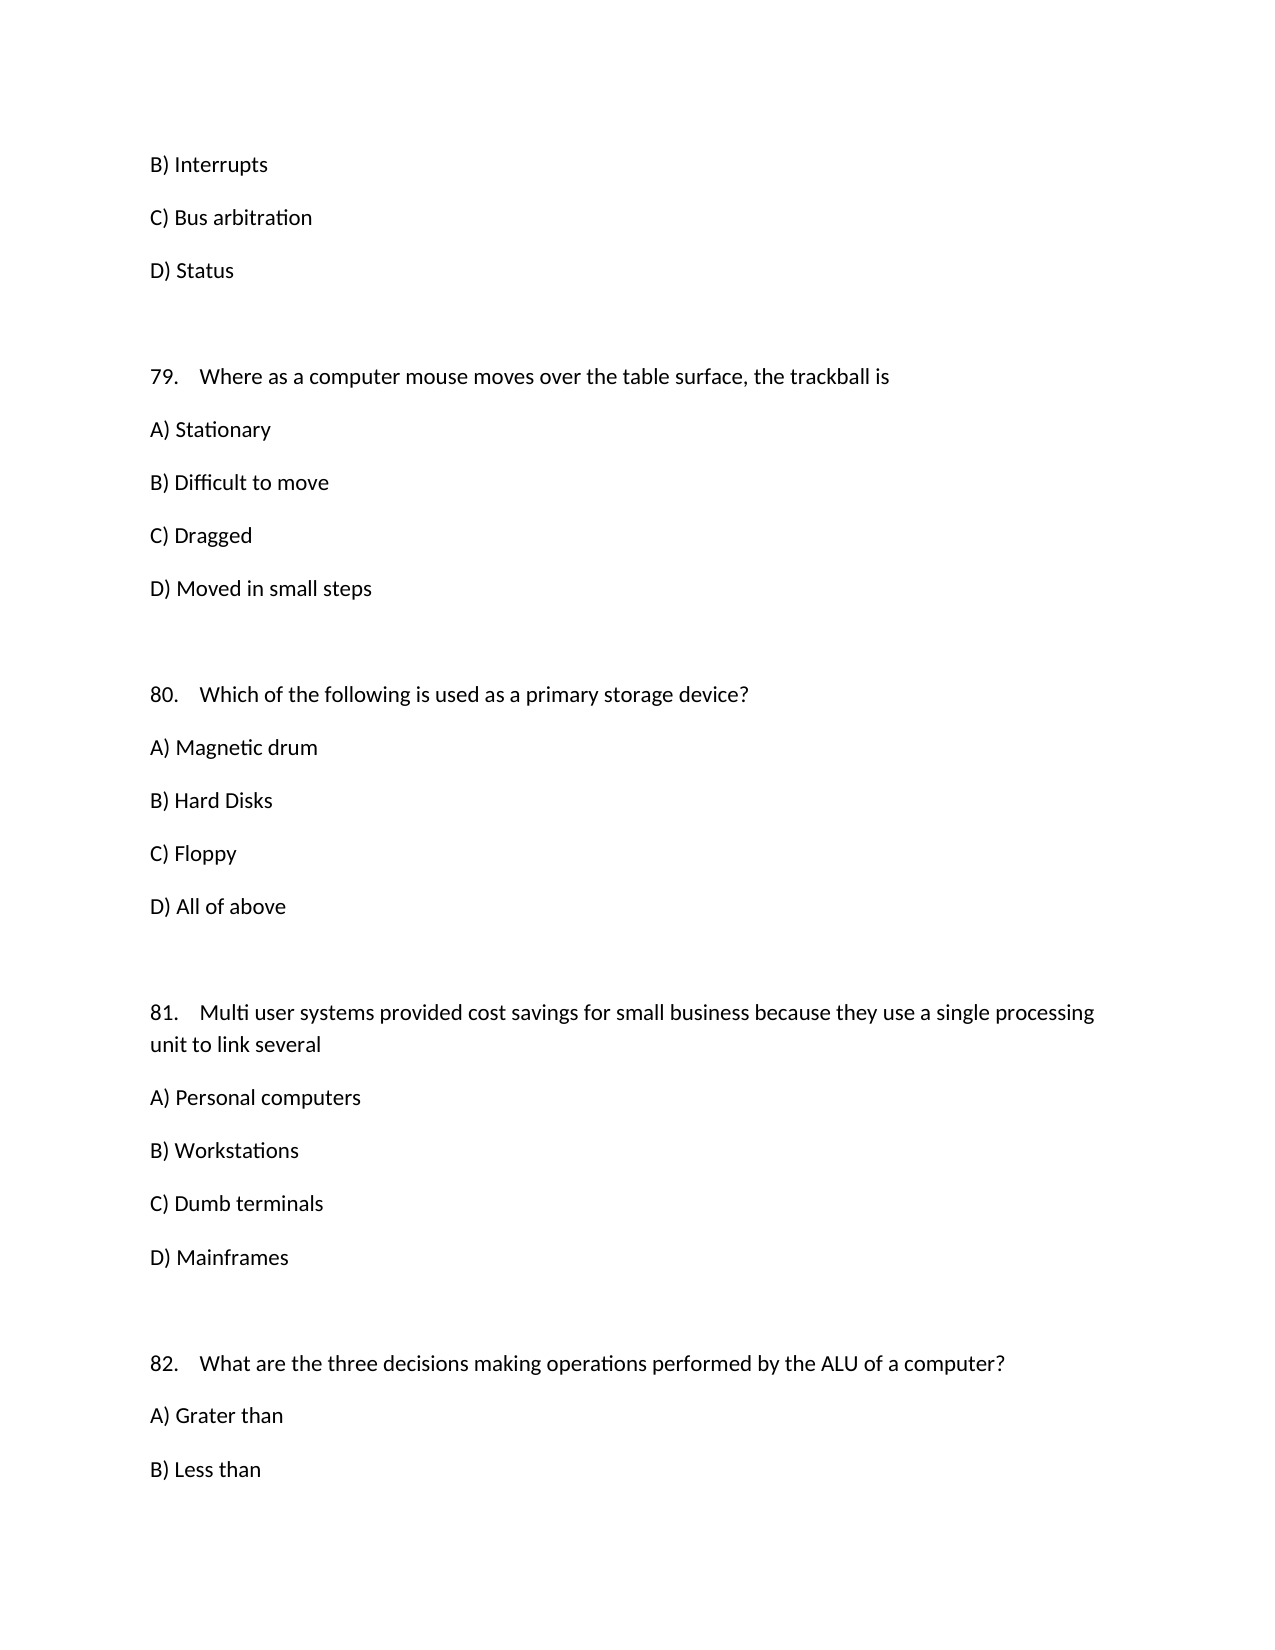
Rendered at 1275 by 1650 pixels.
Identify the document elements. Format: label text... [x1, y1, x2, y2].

text 80. Which of the following is used as a primary storage device? [150, 680, 1125, 708]
text C) Dumb terminals [150, 1189, 1125, 1218]
text D) Status [150, 256, 1125, 284]
text 81. Multi user systems provided cost savings for small business because they use a single processing unit to link several [150, 998, 1125, 1058]
text B) Interrupts [150, 150, 1125, 178]
text 82. What are the three decisions making operations performed by the ALU of a computer? [150, 1349, 1125, 1377]
text B) Workstations [150, 1137, 1125, 1164]
text D) All of above [150, 892, 1125, 920]
text 79. Where as a computer mouse moves over the table surface, the trackball is [150, 362, 1125, 390]
text A) Grater than [150, 1402, 1125, 1430]
text A) Personal computers [150, 1083, 1125, 1112]
text B) Difficult to move [150, 468, 1125, 496]
text C) Bus arbitration [150, 203, 1125, 231]
text D) Mainframes [150, 1243, 1125, 1271]
text A) Stationary [150, 415, 1125, 443]
text C) Dragged [150, 521, 1125, 549]
text B) Less than [150, 1455, 1125, 1483]
text D) Moved in small steps [150, 574, 1125, 602]
text B) Hard Disks [150, 786, 1125, 814]
text A) Magnetic drum [150, 733, 1125, 761]
text C) Floppy [150, 839, 1125, 867]
